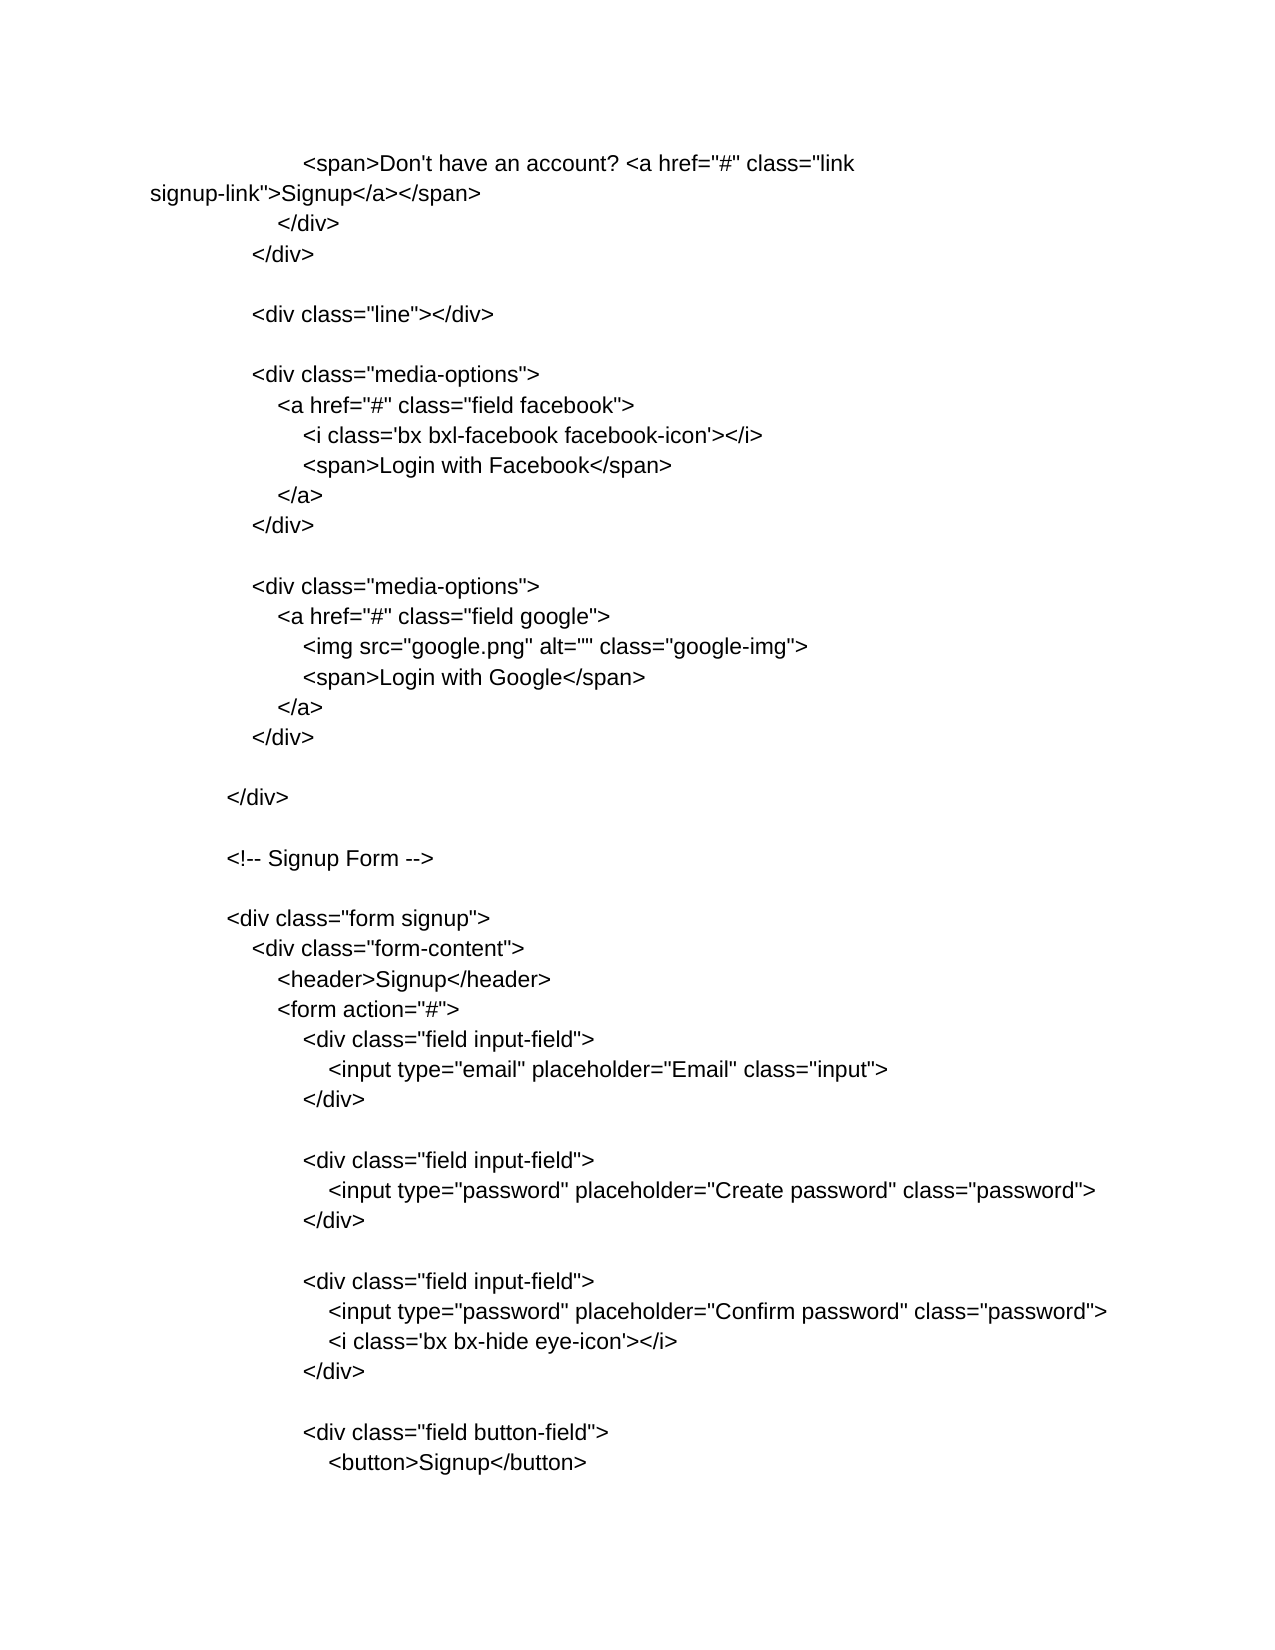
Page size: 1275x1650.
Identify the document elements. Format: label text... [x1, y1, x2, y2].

text <span>Don't have an account? <a href="#" class="link signup-link">Signup</a></span> [150, 150, 1125, 207]
text </div> [150, 210, 1125, 237]
text <div class="form signup"> [150, 905, 1125, 932]
text </div> [150, 1086, 1125, 1113]
text <div class="field input-field"> [150, 1026, 1125, 1052]
text <i class='bx bxl-facebook facebook-icon'></i> [150, 422, 1125, 448]
text </div> [150, 1358, 1125, 1385]
text <img src="google.png" alt="" class="google-img"> [150, 633, 1125, 660]
text <a href="#" class="field facebook"> [150, 392, 1125, 418]
text </div> [150, 784, 1125, 811]
text <form action="#"> [150, 996, 1125, 1022]
text </a> [150, 482, 1125, 509]
text <span>Login with Google</span> [150, 663, 1125, 690]
text <i class='bx bx-hide eye-icon'></i> [150, 1328, 1125, 1354]
text </div> [150, 724, 1125, 750]
text <a href="#" class="field google"> [150, 603, 1125, 629]
text <div class="form-content"> [150, 935, 1125, 962]
text <input type="email" placeholder="Email" class="input"> [150, 1056, 1125, 1083]
text <div class="media-options"> [150, 361, 1125, 388]
text <div class="field button-field"> [150, 1419, 1125, 1445]
text <div class="media-options"> [150, 573, 1125, 599]
text <span>Login with Facebook</span> [150, 452, 1125, 478]
text <div class="field input-field"> [150, 1147, 1125, 1173]
text <button>Signup</button> [150, 1449, 1125, 1475]
text <div class="field input-field"> [150, 1268, 1125, 1294]
text <!-- Signup Form --> [150, 845, 1125, 871]
text </div> [150, 1207, 1125, 1234]
text <input type="password" placeholder="Confirm password" class="password"> [150, 1298, 1125, 1324]
text </div> [150, 241, 1125, 267]
text </div> [150, 512, 1125, 539]
text </a> [150, 694, 1125, 720]
text <div class="line"></div> [150, 301, 1125, 327]
text <header>Signup</header> [150, 966, 1125, 992]
text <input type="password" placeholder="Create password" class="password"> [150, 1177, 1125, 1203]
